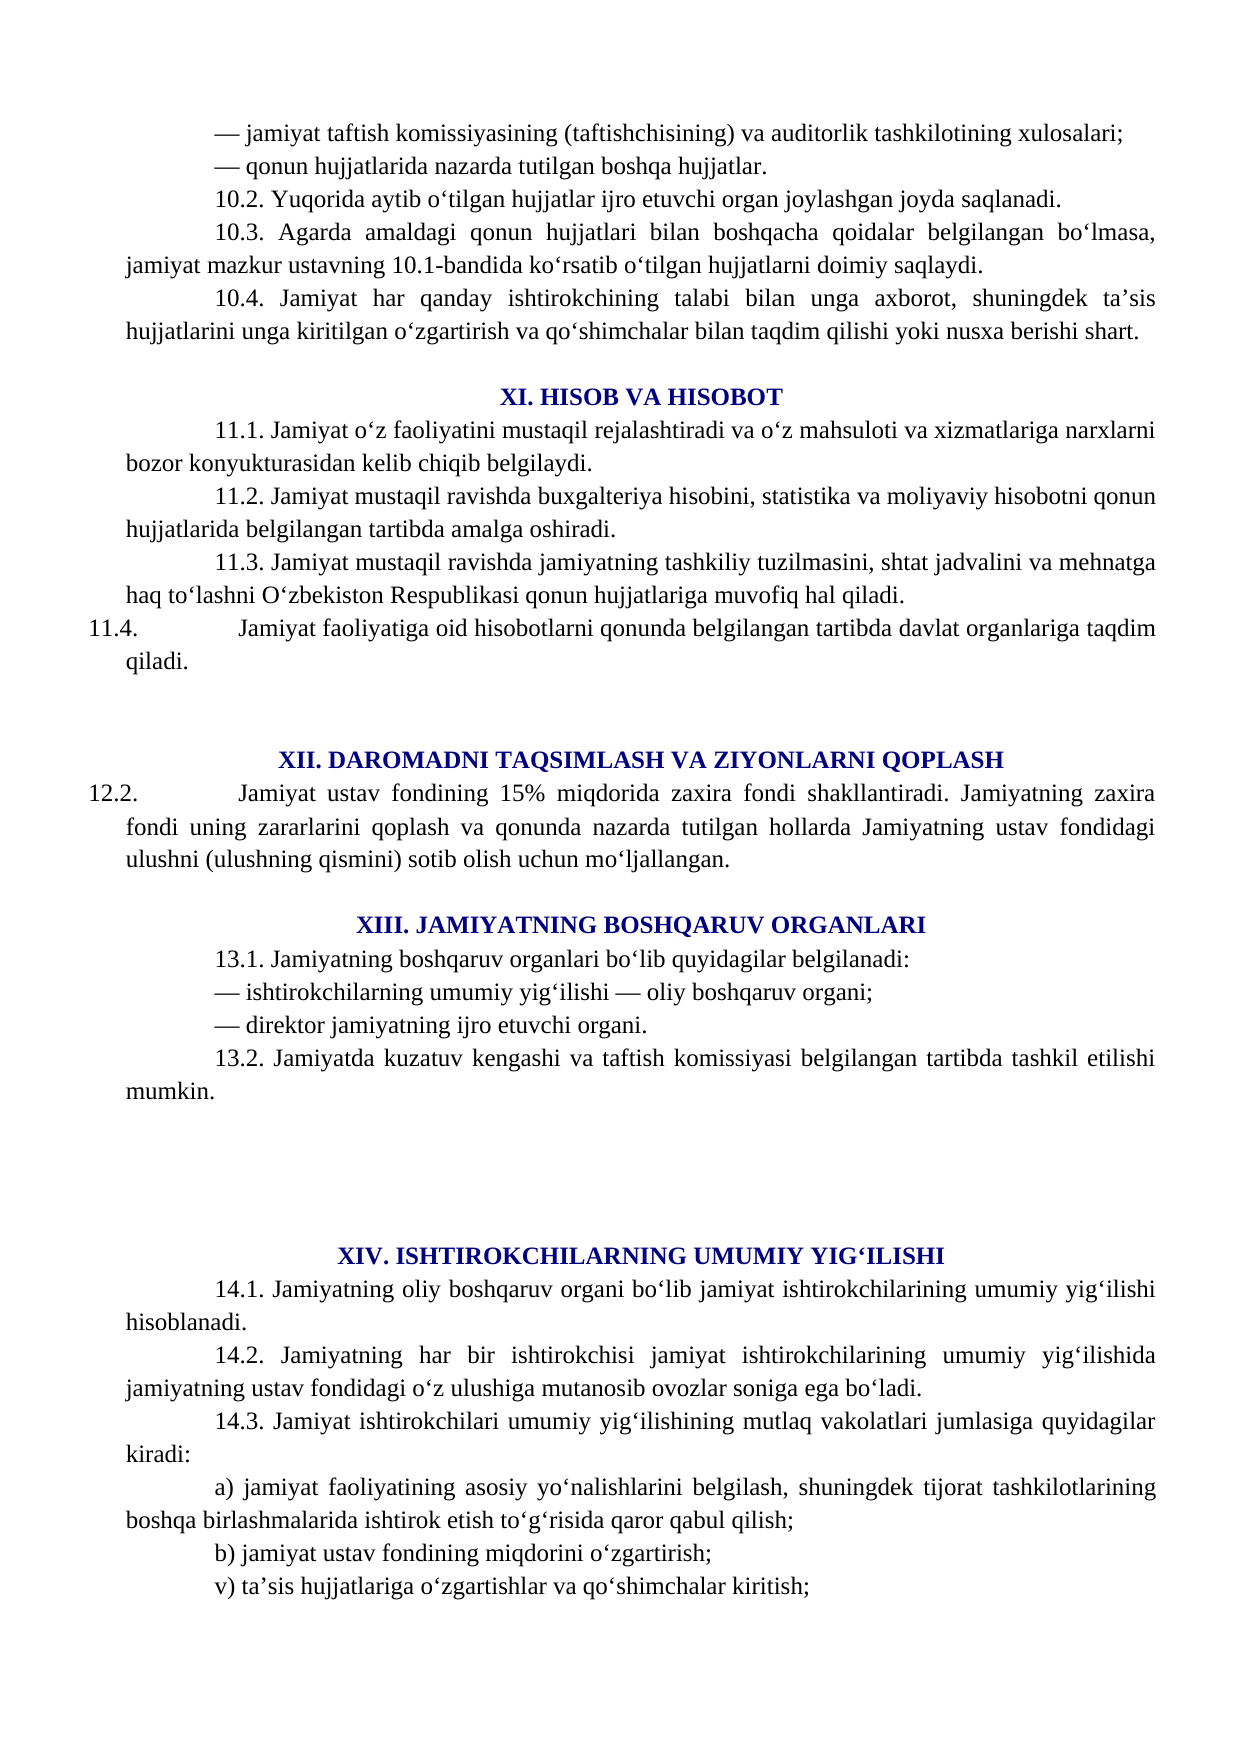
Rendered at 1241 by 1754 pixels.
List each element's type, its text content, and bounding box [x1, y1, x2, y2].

text 14.3. Jamiyat ishtirokchilari umumiy yig‘ilishining mutlaq vakolatlari jumlasiga quyidagilar kiradi: [126, 1406, 1157, 1468]
text XIII. JAMIYATNING BOSHQARUV ORGANLARI [126, 911, 1157, 939]
text a) jamiyat faoliyatining asosiy yo‘nalishlarini belgilash, shuningdek tijorat tashkilotlarining boshqa birlashmalarida ishtirok etish to‘g‘risida qaror qabul qilish; [126, 1472, 1157, 1534]
text 13.1. Jamiyatning boshqaruv organlari bo‘lib quyidagilar belgilanadi: [126, 944, 1157, 972]
text — qonun hujjatlarida nazarda tutilgan boshqa hujjatlar. [126, 151, 1157, 180]
text 10.3. Agarda amaldagi qonun hujjatlari bilan boshqacha qoidalar belgilangan bo‘lmasa, jamiyat mazkur ustavning 10.1-bandida ko‘rsatib o‘tilgan hujjatlarni doimiy saqlaydi. [126, 217, 1157, 279]
text 13.2. Jamiyatda kuzatuv kengashi va taftish komissiyasi belgilangan tartibda tashkil etilishi mumkin. [126, 1043, 1157, 1104]
text 14.1. Jamiyatning oliy boshqaruv organi bo‘lib jamiyat ishtirokchilarining umumiy yig‘ilishi hisoblanadi. [126, 1274, 1157, 1336]
text XIV. ISHTIROKCHILARNING UMUMIY YIG‘ILISHI [126, 1241, 1157, 1269]
text v) ta’sis hujjatlariga o‘zgartishlar va qo‘shimchalar kiritish; [126, 1571, 1157, 1600]
text 11.2. Jamiyat mustaqil ravishda buxgalteriya hisobini, statistika va moliyaviy hisobotni qonun hujjatlarida belgilangan tartibda amalga oshiradi. [126, 481, 1157, 543]
text — jamiyat taftish komissiyasining (taftishchisining) va auditorlik tashkilotining xulosalari; [126, 118, 1157, 147]
text — direktor jamiyatning ijro etuvchi organi. [126, 1010, 1157, 1038]
text 14.2. Jamiyatning har bir ishtirokchisi jamiyat ishtirokchilarining umumiy yig‘ilishida jamiyatning ustav fondidagi o‘z ulushiga mutanosib ovozlar soniga ega bo‘ladi. [126, 1340, 1157, 1402]
text XII. DAROMADNI TAQSIMLASH VA ZIYONLARNI QOPLASH [126, 746, 1157, 774]
list Jamiyat ustav fondining 15% miqdorida zaxira fondi shakllantiradi. Jamiyatning zaxira fondi uning zararlarini qoplash va qonunda nazarda tutilgan hollarda Jamiyatning ustav fondidagi ulushni (ulushning qismini) sotib olish uchun mo‘ljallangan. [88, 778, 1157, 873]
text 11.1. Jamiyat o‘z faoliyatini mustaqil rejalashtiradi va o‘z mahsuloti va xizmatlariga narxlarni bozor konyukturasidan kelib chiqib belgilaydi. [126, 415, 1157, 477]
list Jamiyat faoliyatiga oid hisobotlarni qonunda belgilangan tartibda davlat organlariga taqdim qiladi. [88, 613, 1157, 675]
text 11.3. Jamiyat mustaqil ravishda jamiyatning tashkiliy tuzilmasini, shtat jadvalini va mehnatga haq to‘lashni O‘zbekiston Respublikasi qonun hujjatlariga muvofiq hal qiladi. [126, 547, 1157, 609]
text — ishtirokchilarning umumiy yig‘ilishi — oliy boshqaruv organi; [126, 977, 1157, 1005]
text 10.4. Jamiyat har qanday ishtirokchining talabi bilan unga axborot, shuningdek ta’sis hujjatlarini unga kiritilgan o‘zgartirish va qo‘shimchalar bilan taqdim qilishi yoki nusxa berishi shart. [126, 283, 1157, 345]
text 10.2. Yuqorida aytib o‘tilgan hujjatlar ijro etuvchi organ joylashgan joyda saqlanadi. [126, 184, 1157, 213]
text XI. HISOB VA HISOBOT [126, 382, 1157, 411]
text b) jamiyat ustav fondining miqdorini o‘zgartirish; [126, 1538, 1157, 1567]
